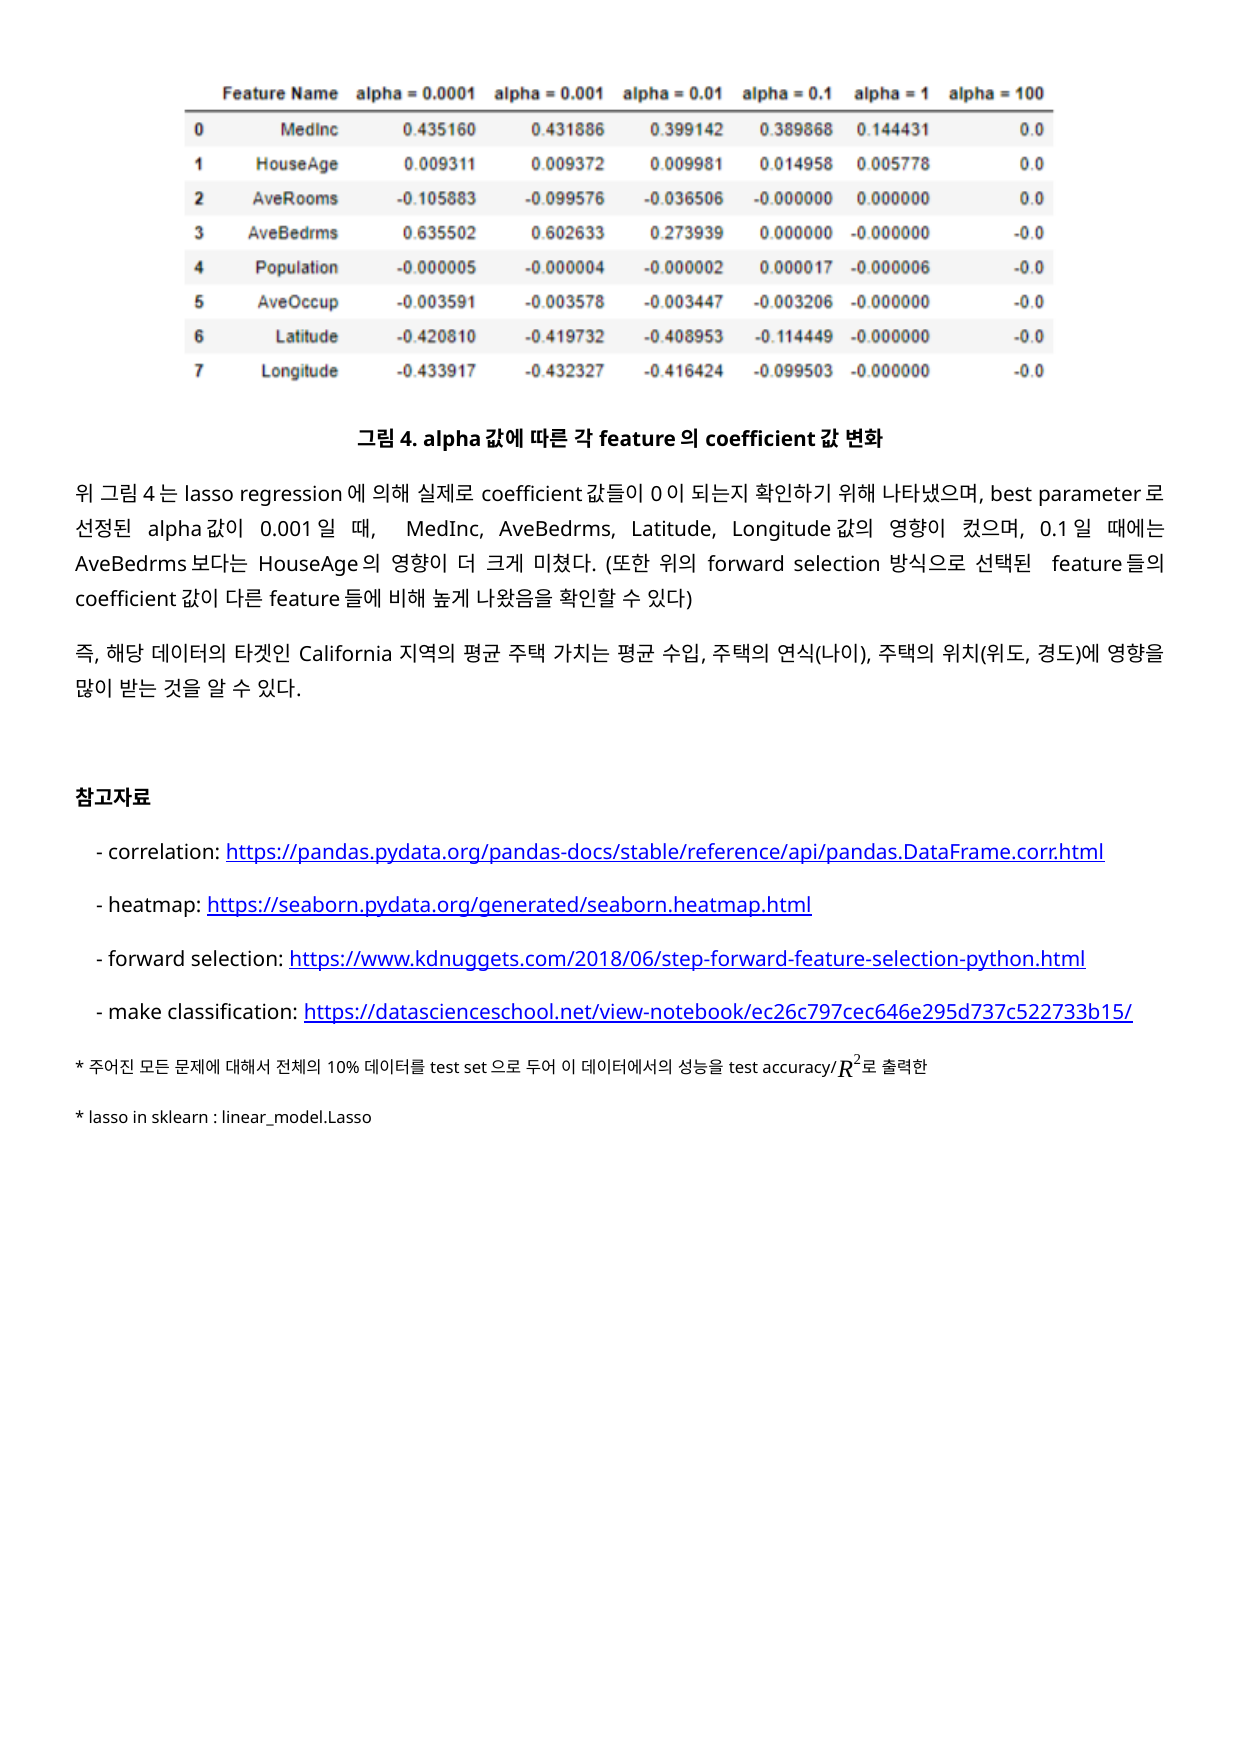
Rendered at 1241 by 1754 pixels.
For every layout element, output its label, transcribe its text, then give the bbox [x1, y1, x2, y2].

text 위 그림4는 lasso regression에 의해 실제로 coefficient값들이 0이 되는지 확인하기 위해 나타냈으며, best parameter로 선정된 alpha값이 0.001일 때, MedInc, AveBedrms, Latitude, Longitude값의 영향이 컸으며, 0.1일 때에는 AveBedrms보다는 HouseAge의 영향이 더 크게 미쳤다. (또한 위의 forward selection 방식으로 선택된 feature들의 coefficient값이 다른 feature들에 비해 높게 나왔음을 확인할 수 있다) [75, 477, 1165, 612]
text 즉, 해당 데이터의 타겟인 California 지역의 평균 주택 가치는 평균 수입, 주택의 연식(나이), 주택의 위치(위도, 경도)에 영향을 많이 받는 것을 알 수 있다. [75, 637, 1165, 703]
text - forward selection: https://www.kdnuggets.com/2018/06/step-forward-feature-selection-python.html [75, 944, 1165, 972]
text 참고자료 [75, 781, 1165, 812]
text - make classification: https://datascienceschool.net/view-notebook/ec26c797cec646e295d737c522733b15/ [75, 997, 1165, 1026]
list * 주어진 모든 문제에 대해서 전체의 10% 데이터를 test set으로 두어 이 데이터에서의 성능을 test accuracy/로 출력한 [75, 1051, 1165, 1082]
list * lasso in sklearn : linear_model.Lasso [75, 1106, 1165, 1129]
text - heatmap: https://seaborn.pydata.org/generated/seaborn.heatmap.html [75, 890, 1165, 919]
text - correlation: https://pandas.pydata.org/pandas-docs/stable/reference/api/pandas.DataFrame.corr.html [75, 837, 1165, 865]
picture [174, 75, 1066, 397]
text 그림4. alpha값에 따른 각 feature의 coefficient값 변화 [75, 422, 1165, 452]
